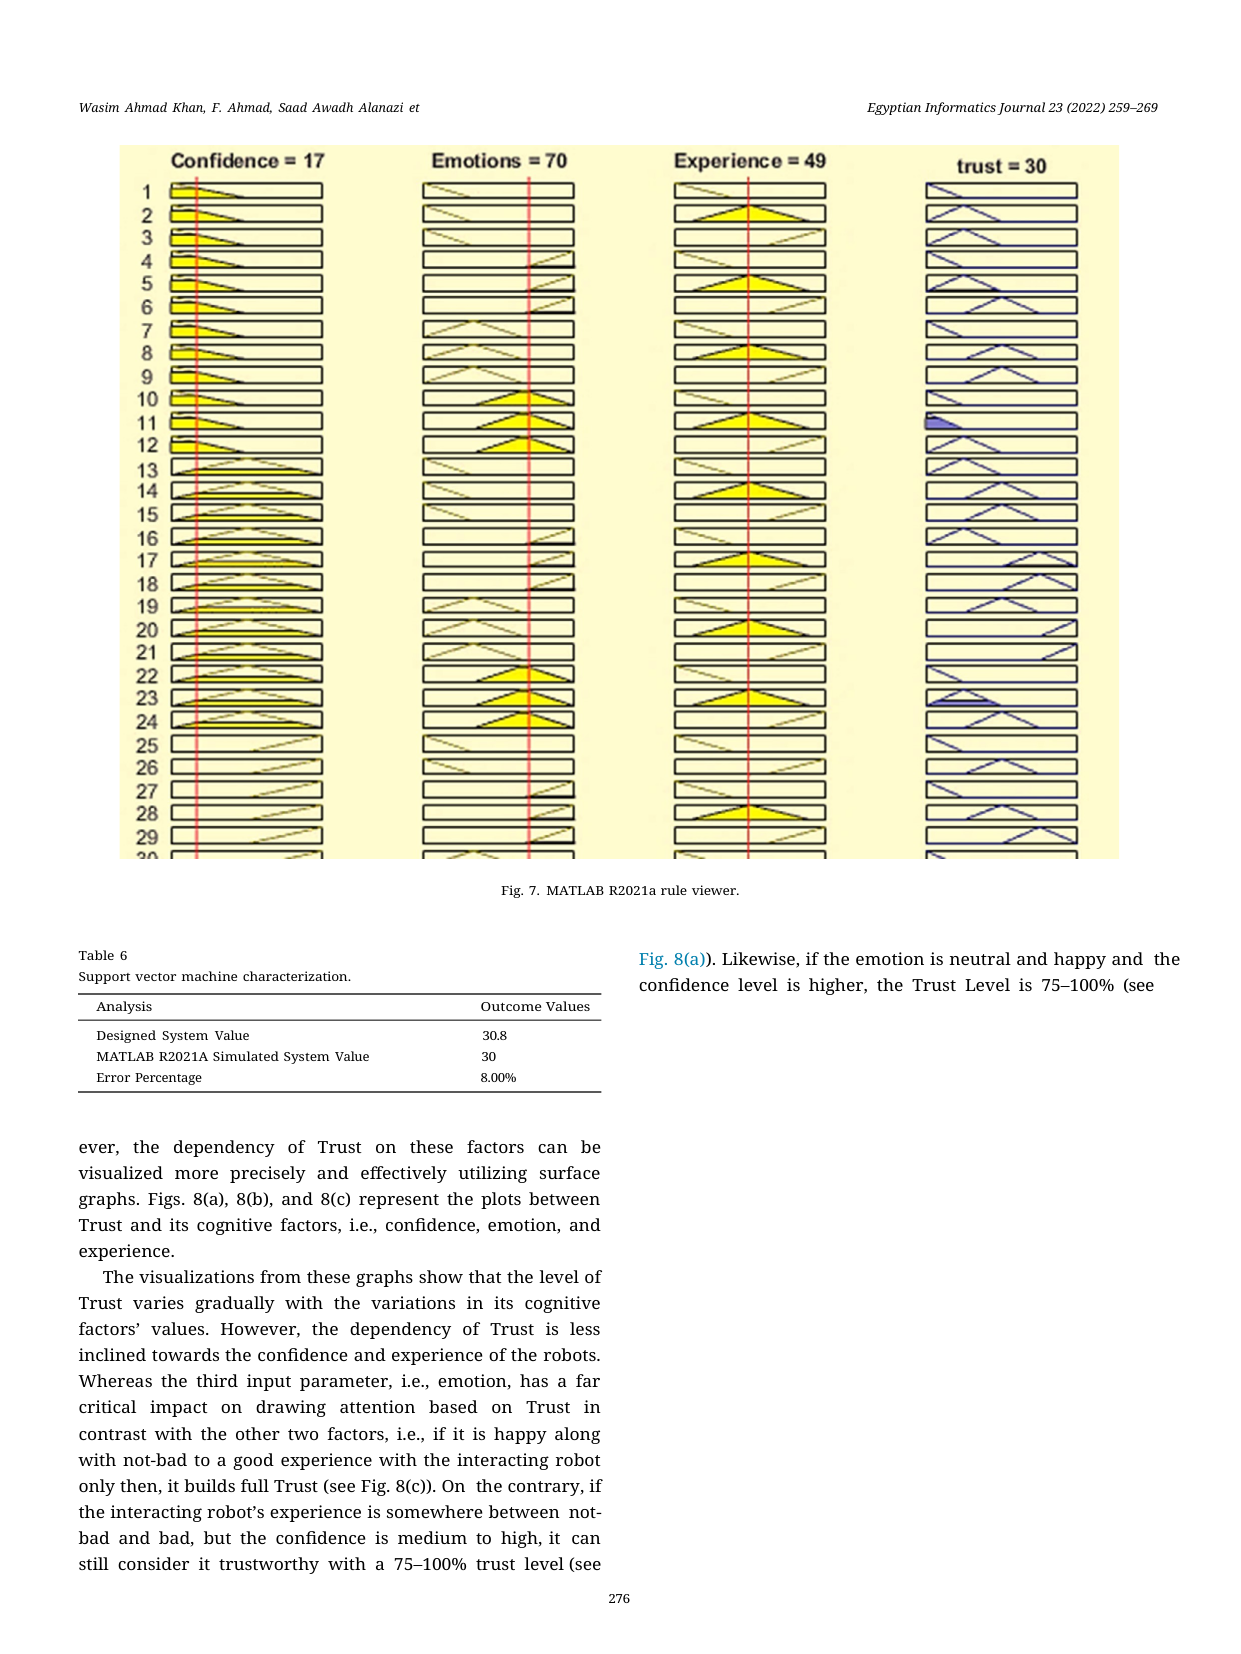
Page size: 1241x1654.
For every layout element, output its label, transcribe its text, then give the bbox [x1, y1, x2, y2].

text Error Percentage 8.00% [96, 1069, 605, 1086]
text ever, the dependency of Trust on these factors can be visualized more precisely and effectively utilizing surface graphs. Figs. 8(a), 8(b), and 8(c) represent the plots between Trust and its cognitive factors, i.e., confidence, emotion, and experience. [78, 1136, 601, 1262]
picture [119, 145, 1120, 859]
text The visualizations from these graphs show that the level of Trust varies gradually with the variations in its cognitive factors’ values. However, the dependency of Trust is less inclined towards the confidence and experience of the robots. Whereas the third input parameter, i.e., emotion, has a far critical impact on drawing attention based on Trust in contrast with the other two factors, i.e., if it is happy along with not-bad to a good experience with the interacting robot only then, it builds full Trust (see Fig. 8(c)). On the contrary, if the interacting robot’s experience is somewhere between not-bad and bad, but the confidence is medium to high, it can still consider it trustworthy with a 75–100% trust level (see Fig. 8(a)). Likewise, if the emotion is neutral and happy and the confidence level is higher, the Trust Level is 75–100% (see [78, 1266, 601, 1575]
text Support vector machine characterization. [78, 968, 605, 985]
text MATLAB R2021A Simulated System Value 30 [96, 1048, 605, 1065]
text Designed System Value 30.8 [96, 1027, 605, 1044]
text Fig. 7. MATLAB R2021a rule viewer. [67, 882, 1174, 899]
text Analysis Outcome Values [96, 998, 605, 1015]
text Table 6 [78, 947, 605, 964]
